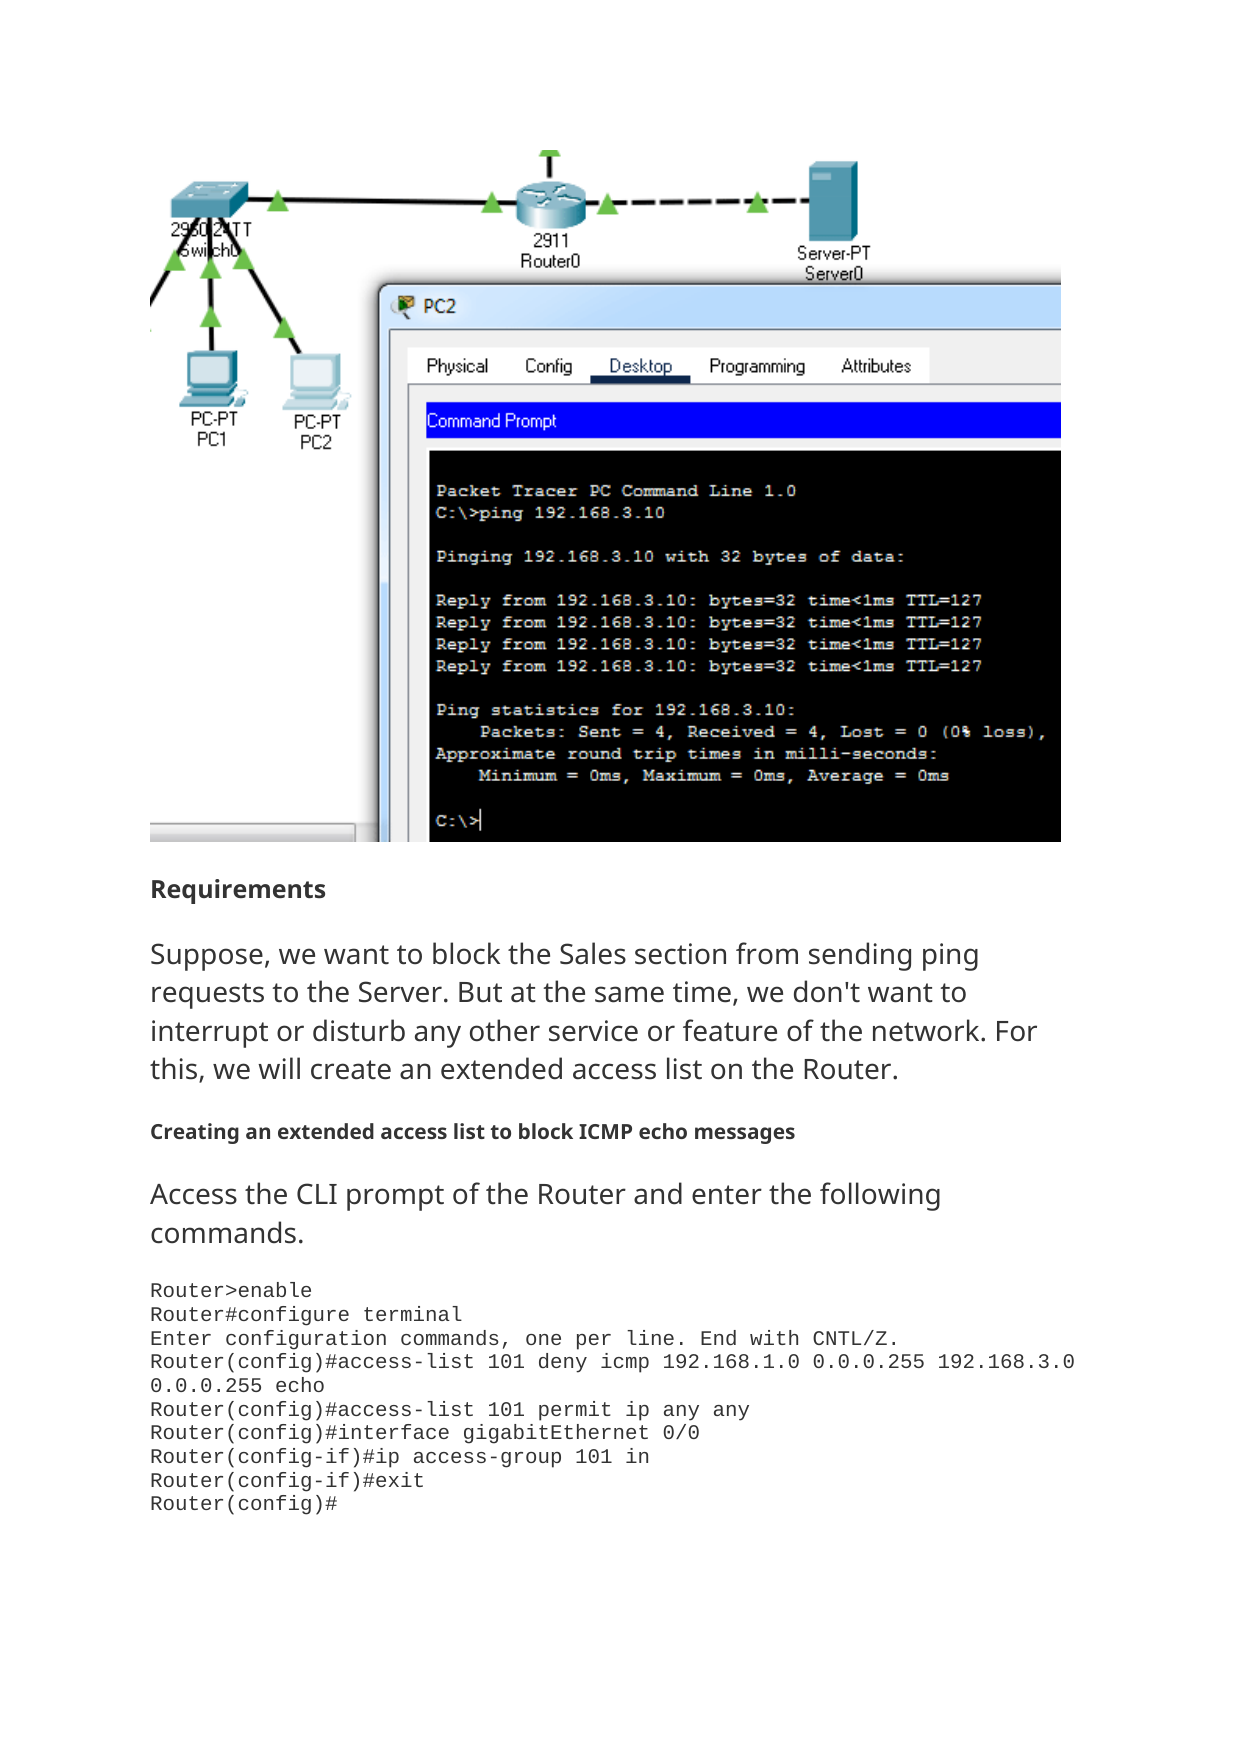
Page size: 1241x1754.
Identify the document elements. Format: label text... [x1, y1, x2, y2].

text Router(config-if)#exit [150, 1469, 1090, 1493]
text Access the CLI prompt of the Router and enter the following commands. [150, 1174, 1090, 1251]
text Suppose, we want to block the Sales section from sending ping requests to the Server. But at the same time, we don't want to interrupt or disturb any other service or feature of the network. For this, we will create an extended access list on the Router. [150, 934, 1090, 1088]
text Router(config)#access-list 101 permit ip any any [150, 1399, 1090, 1422]
picture [150, 150, 1061, 842]
text Router(config)#interface gigabitEthernet 0/0 [150, 1422, 1090, 1446]
text Requirements [150, 871, 1090, 905]
text Router(config)# [150, 1493, 1090, 1517]
text Enter configuration commands, one per line. End with CNTL/Z. [150, 1328, 1090, 1351]
text Creating an extended access list to block ICMP echo messages [150, 1117, 1090, 1145]
text Router>enable [150, 1280, 1090, 1304]
text Router(config)#access-list 101 deny icmp 192.168.1.0 0.0.0.255 192.168.3.0 0.0.0.255 echo [150, 1351, 1090, 1399]
text Router#configure terminal [150, 1304, 1090, 1328]
text Router(config-if)#ip access-group 101 in [150, 1446, 1090, 1469]
